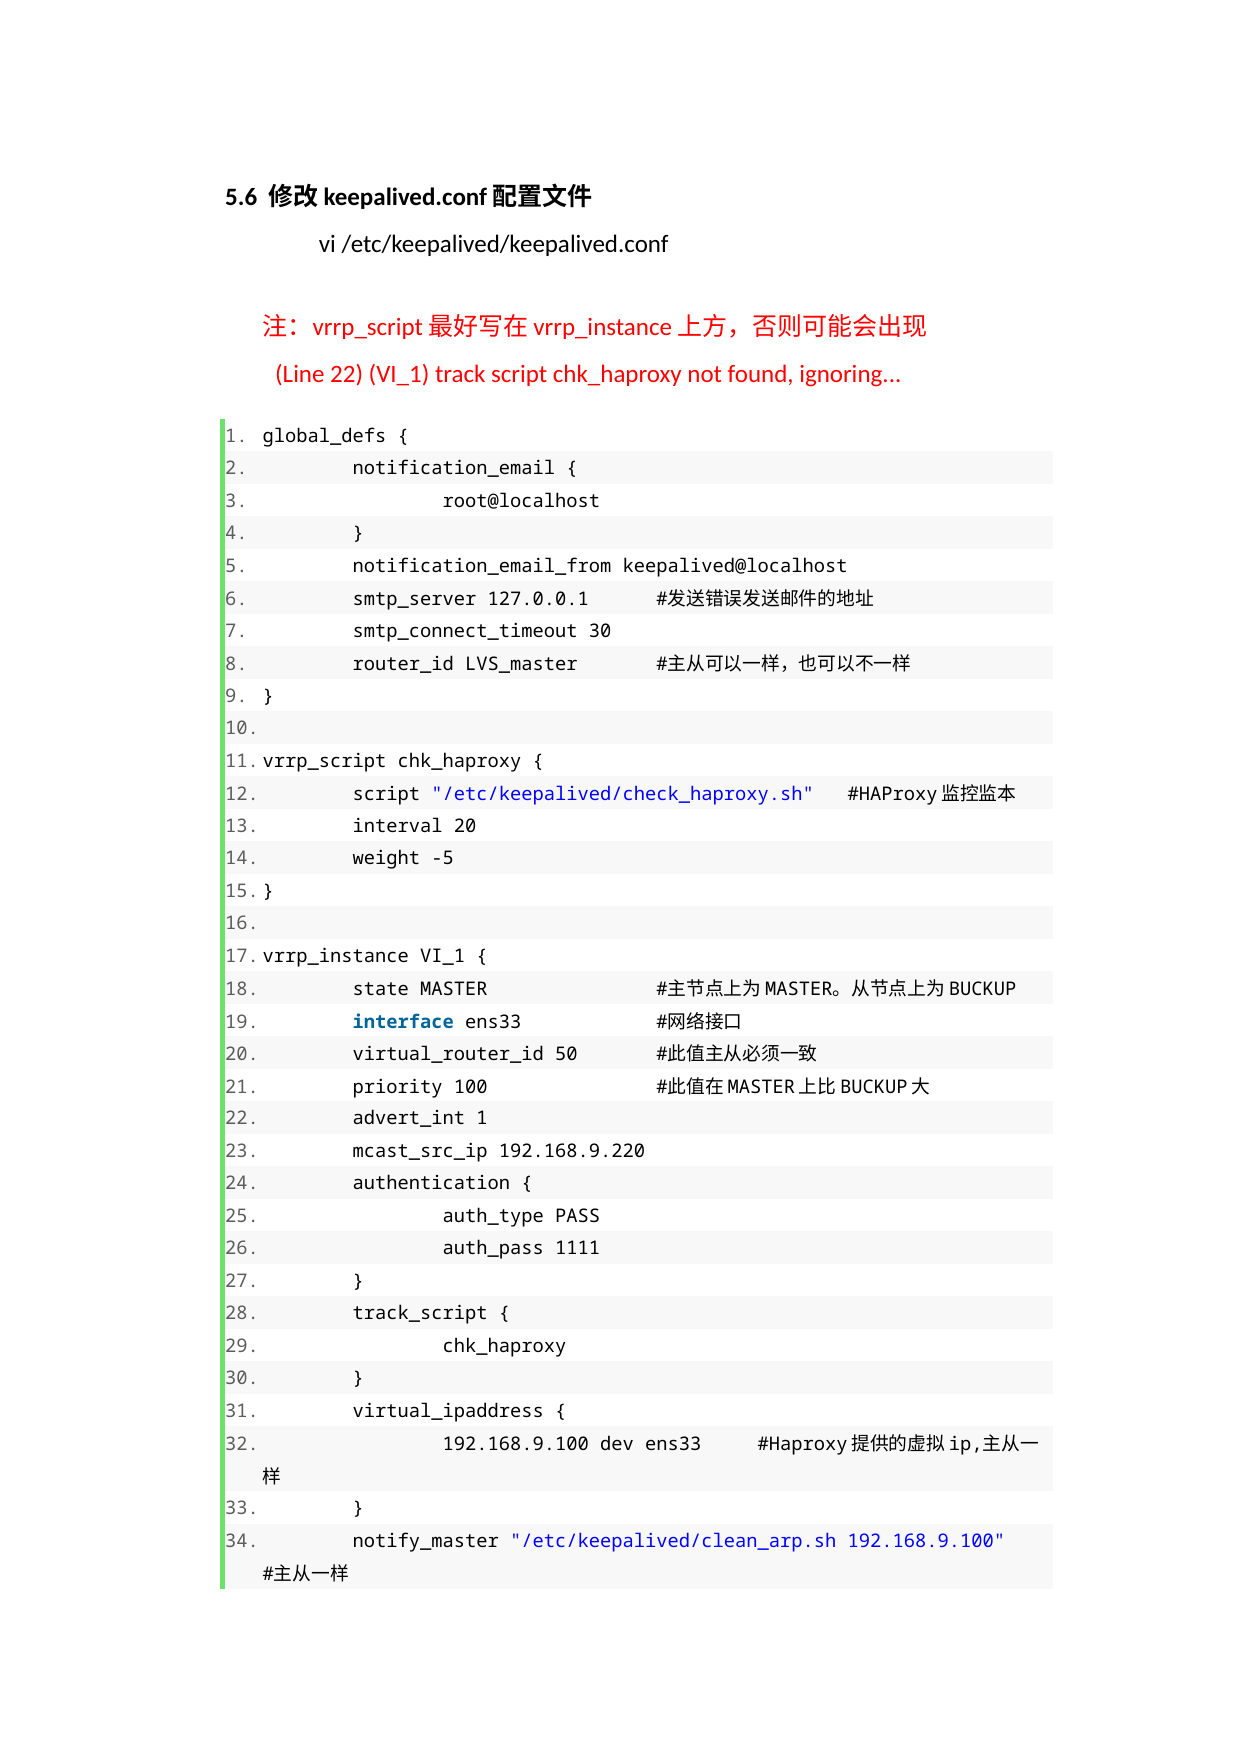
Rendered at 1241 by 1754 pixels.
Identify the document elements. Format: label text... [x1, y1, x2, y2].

list notification_email { [225, 451, 1053, 484]
list vi /etc/keepalived/keepalived.conf [225, 227, 1053, 259]
list } [225, 1361, 1053, 1394]
list router_id LVS_master #主从可以一样，也可以不一样 [225, 646, 1053, 679]
list interval 20 [225, 809, 1053, 841]
list smtp_server 127.0.0.1 #发送错误发送邮件的地址 [225, 581, 1053, 614]
list advert_int 1 [225, 1101, 1053, 1134]
list vrrp_script chk_haproxy { [225, 744, 1053, 776]
list root@localhost [225, 484, 1053, 516]
list 192.168.9.100 dev ens33 #Haproxy提供的虚拟ip,主从一样 [225, 1426, 1053, 1491]
list (Line 22) (VI_1) track script chk_haproxy not found, ignoring... [256, 357, 1053, 389]
list global_defs { [225, 419, 1053, 451]
list weight -5 [225, 841, 1053, 874]
list priority 100 #此值在MASTER上比BUCKUP大 [225, 1069, 1053, 1101]
list } [225, 874, 1053, 906]
list script "/etc/keepalived/check_haproxy.sh" #HAProxy监控监本 [225, 776, 1053, 809]
list } [225, 1264, 1053, 1296]
list track_script { [225, 1296, 1053, 1329]
list auth_pass 1111 [225, 1231, 1053, 1264]
list notify_master "/etc/keepalived/clean_arp.sh 192.168.9.100" #主从一样 [225, 1524, 1053, 1589]
list state MASTER #主节点上为MASTER。从节点上为BUCKUP [225, 971, 1053, 1004]
list chk_haproxy [225, 1329, 1053, 1361]
list 注：vrrp_script最好写在vrrp_instance上方，否则可能会出现 [256, 292, 1053, 357]
list virtual_ipaddress { [225, 1394, 1053, 1426]
list notification_email_from keepalived@localhost [225, 549, 1053, 581]
list smtp_connect_timeout 30 [225, 614, 1053, 646]
list 5.6 修改keepalived.conf配置文件 [225, 162, 1053, 227]
list auth_type PASS [225, 1199, 1053, 1231]
list virtual_router_id 50 #此值主从必须一致 [225, 1036, 1053, 1069]
list } [225, 679, 1053, 711]
list authentication { [225, 1166, 1053, 1199]
list } [225, 516, 1053, 549]
list vrrp_instance VI_1 { [225, 939, 1053, 971]
list } [225, 1491, 1053, 1524]
list mcast_src_ip 192.168.9.220 [225, 1134, 1053, 1166]
list interface ens33 #网络接口 [225, 1004, 1053, 1036]
